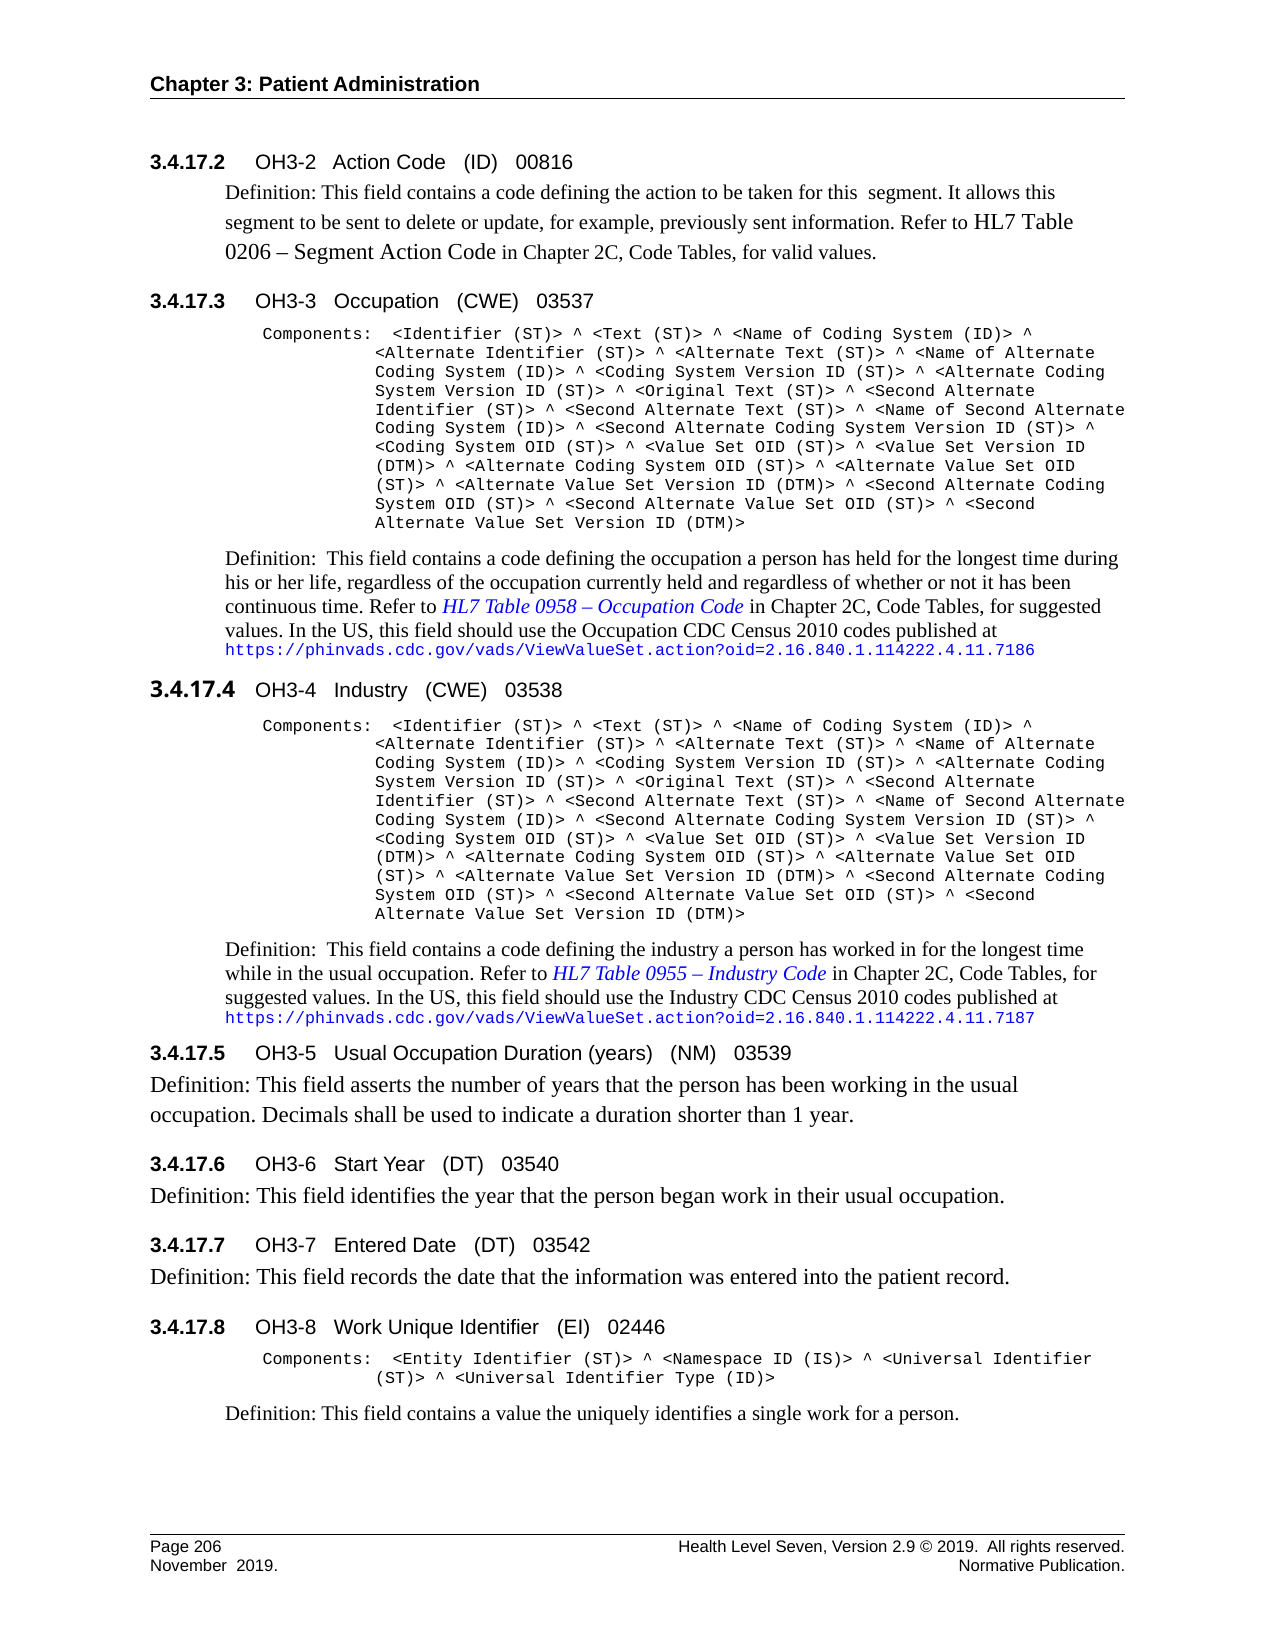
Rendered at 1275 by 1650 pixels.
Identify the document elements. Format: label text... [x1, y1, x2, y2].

subtitle OH3-8 Work Unique Identifier (EI) 02446 [150, 1314, 1125, 1338]
text Definition: This field asserts the number of years that the person has been working in the usual occupation. Decimals shall be used to indicate a duration shorter than 1 year. [150, 1071, 1125, 1127]
text Definition: This field records the date that the information was entered into the patient record. [150, 1263, 1125, 1290]
text Definition: This field contains a code defining the industry a person has worked in for the longest time while in the usual occupation. Refer to HL7 Table 0955 – Industry Code in Chapter 2C, Code Tables, for suggested values. In the US, this field should use the Industry CDC Census 2010 codes published at https://phinvads.cdc.gov/vads/ViewValueSet.action?oid=2.16.840.1.114222.4.11.7187 [225, 937, 1125, 1028]
subtitle OH3-7 Entered Date (DT) 03542 [150, 1233, 1125, 1257]
text Definition: This field contains a code defining the action to be taken for this segment. It allows this segment to be sent to delete or update, for example, previously sent information. Refer to HL7 Table 0206 – Segment Action Code in Chapter 2C, Code Tables, for valid values. [225, 180, 1125, 265]
subtitle OH3-3 Occupation (CWE) 03537 [150, 289, 1125, 313]
text Components: <Identifier (ST)> ^ <Text (ST)> ^ <Name of Coding System (ID)> ^ <Alternate Identifier (ST)> ^ <Alternate Text (ST)> ^ <Name of Alternate Coding System (ID)> ^ <Coding System Version ID (ST)> ^ <Alternate Coding System Version ID (ST)> ^ <Original Text (ST)> ^ <Second Alternate Identifier (ST)> ^ <Second Alternate Text (ST)> ^ <Name of Second Alternate Coding System (ID)> ^ <Second Alternate Coding System Version ID (ST)> ^ <Coding System OID (ST)> ^ <Value Set OID (ST)> ^ <Value Set Version ID (DTM)> ^ <Alternate Coding System OID (ST)> ^ <Alternate Value Set OID (ST)> ^ <Alternate Value Set Version ID (DTM)> ^ <Second Alternate Coding System OID (ST)> ^ <Second Alternate Value Set OID (ST)> ^ <Second Alternate Value Set Version ID (DTM)> [262, 717, 1125, 924]
subtitle OH3-5 Usual Occupation Duration (years) (NM) 03539 [150, 1041, 1125, 1064]
text Definition: This field contains a code defining the occupation a person has held for the longest time during his or her life, regardless of the occupation currently held and regardless of whether or not it has been continuous time. Refer to HL7 Table 0958 – Occupation Code in Chapter 2C, Code Tables, for suggested values. In the US, this field should use the Occupation CDC Census 2010 codes published at https://phinvads.cdc.gov/vads/ViewValueSet.action?oid=2.16.840.1.114222.4.11.7186 [225, 546, 1125, 661]
text Definition: This field identifies the year that the person began work in their usual occupation. [150, 1182, 1125, 1208]
text Definition: This field contains a value the uniquely identifies a single work for a person. [225, 1401, 1125, 1425]
text Components: <Entity Identifier (ST)> ^ <Namespace ID (IS)> ^ <Universal Identifier (ST)> ^ <Universal Identifier Type (ID)> [262, 1351, 1125, 1389]
subtitle OH3-4 Industry (CWE) 03538 [150, 673, 1125, 704]
text Components: <Identifier (ST)> ^ <Text (ST)> ^ <Name of Coding System (ID)> ^ <Alternate Identifier (ST)> ^ <Alternate Text (ST)> ^ <Name of Alternate Coding System (ID)> ^ <Coding System Version ID (ST)> ^ <Alternate Coding System Version ID (ST)> ^ <Original Text (ST)> ^ <Second Alternate Identifier (ST)> ^ <Second Alternate Text (ST)> ^ <Name of Second Alternate Coding System (ID)> ^ <Second Alternate Coding System Version ID (ST)> ^ <Coding System OID (ST)> ^ <Value Set OID (ST)> ^ <Value Set Version ID (DTM)> ^ <Alternate Coding System OID (ST)> ^ <Alternate Value Set OID (ST)> ^ <Alternate Value Set Version ID (DTM)> ^ <Second Alternate Coding System OID (ST)> ^ <Second Alternate Value Set OID (ST)> ^ <Second Alternate Value Set Version ID (DTM)> [262, 326, 1125, 533]
subtitle OH3-6 Start Year (DT) 03540 [150, 1152, 1125, 1176]
subtitle OH3-2 Action Code (ID) 00816 [150, 150, 1125, 174]
